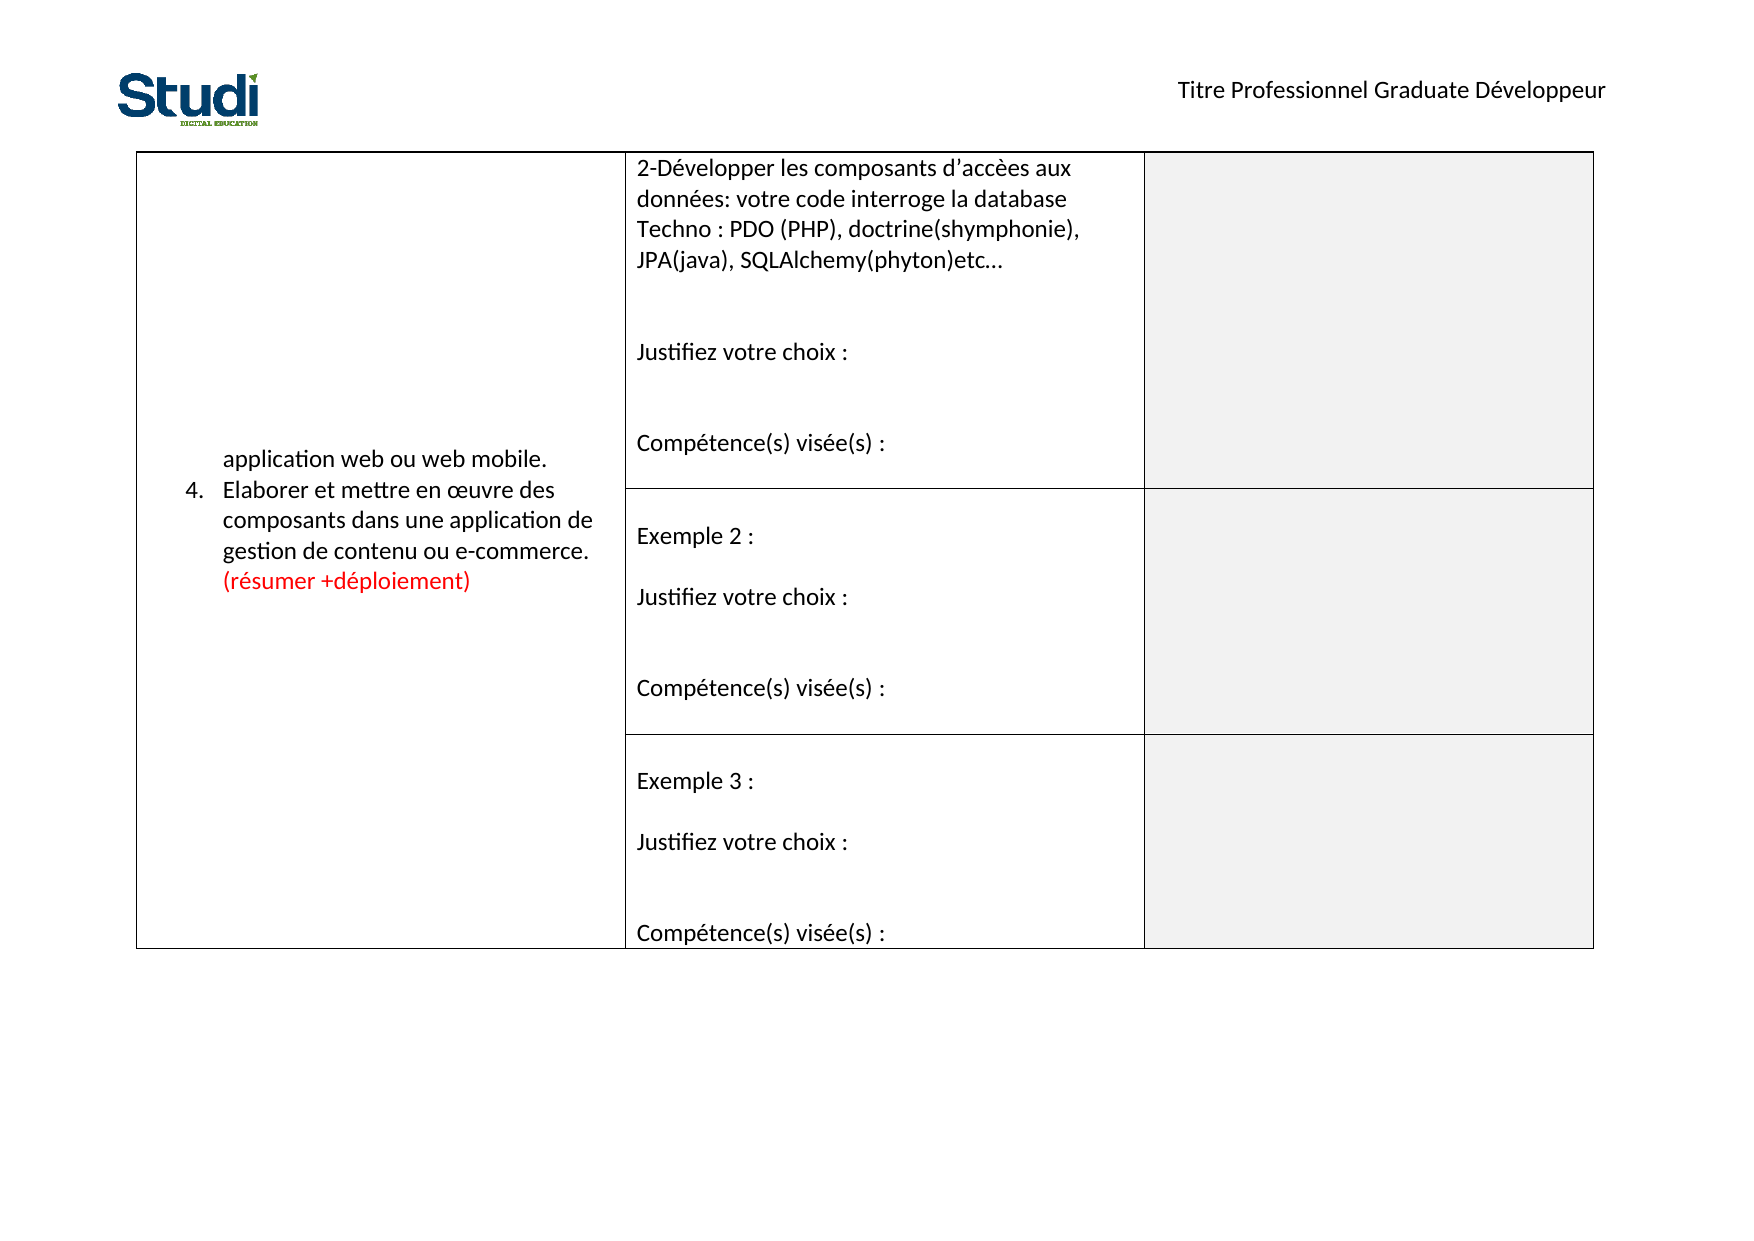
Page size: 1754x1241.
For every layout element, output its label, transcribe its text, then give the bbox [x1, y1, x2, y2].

table_cell Exemple 2 : Justifiez votre choix : Compétence(s) visée(s) : [626, 489, 1144, 733]
table_cell [1145, 735, 1593, 948]
table_cell Exemple 3 : Justifiez votre choix : Compétence(s) visée(s) : [626, 735, 1144, 948]
picture [118, 73, 258, 126]
table_cell [1145, 489, 1593, 733]
table_cell [1145, 153, 1593, 488]
